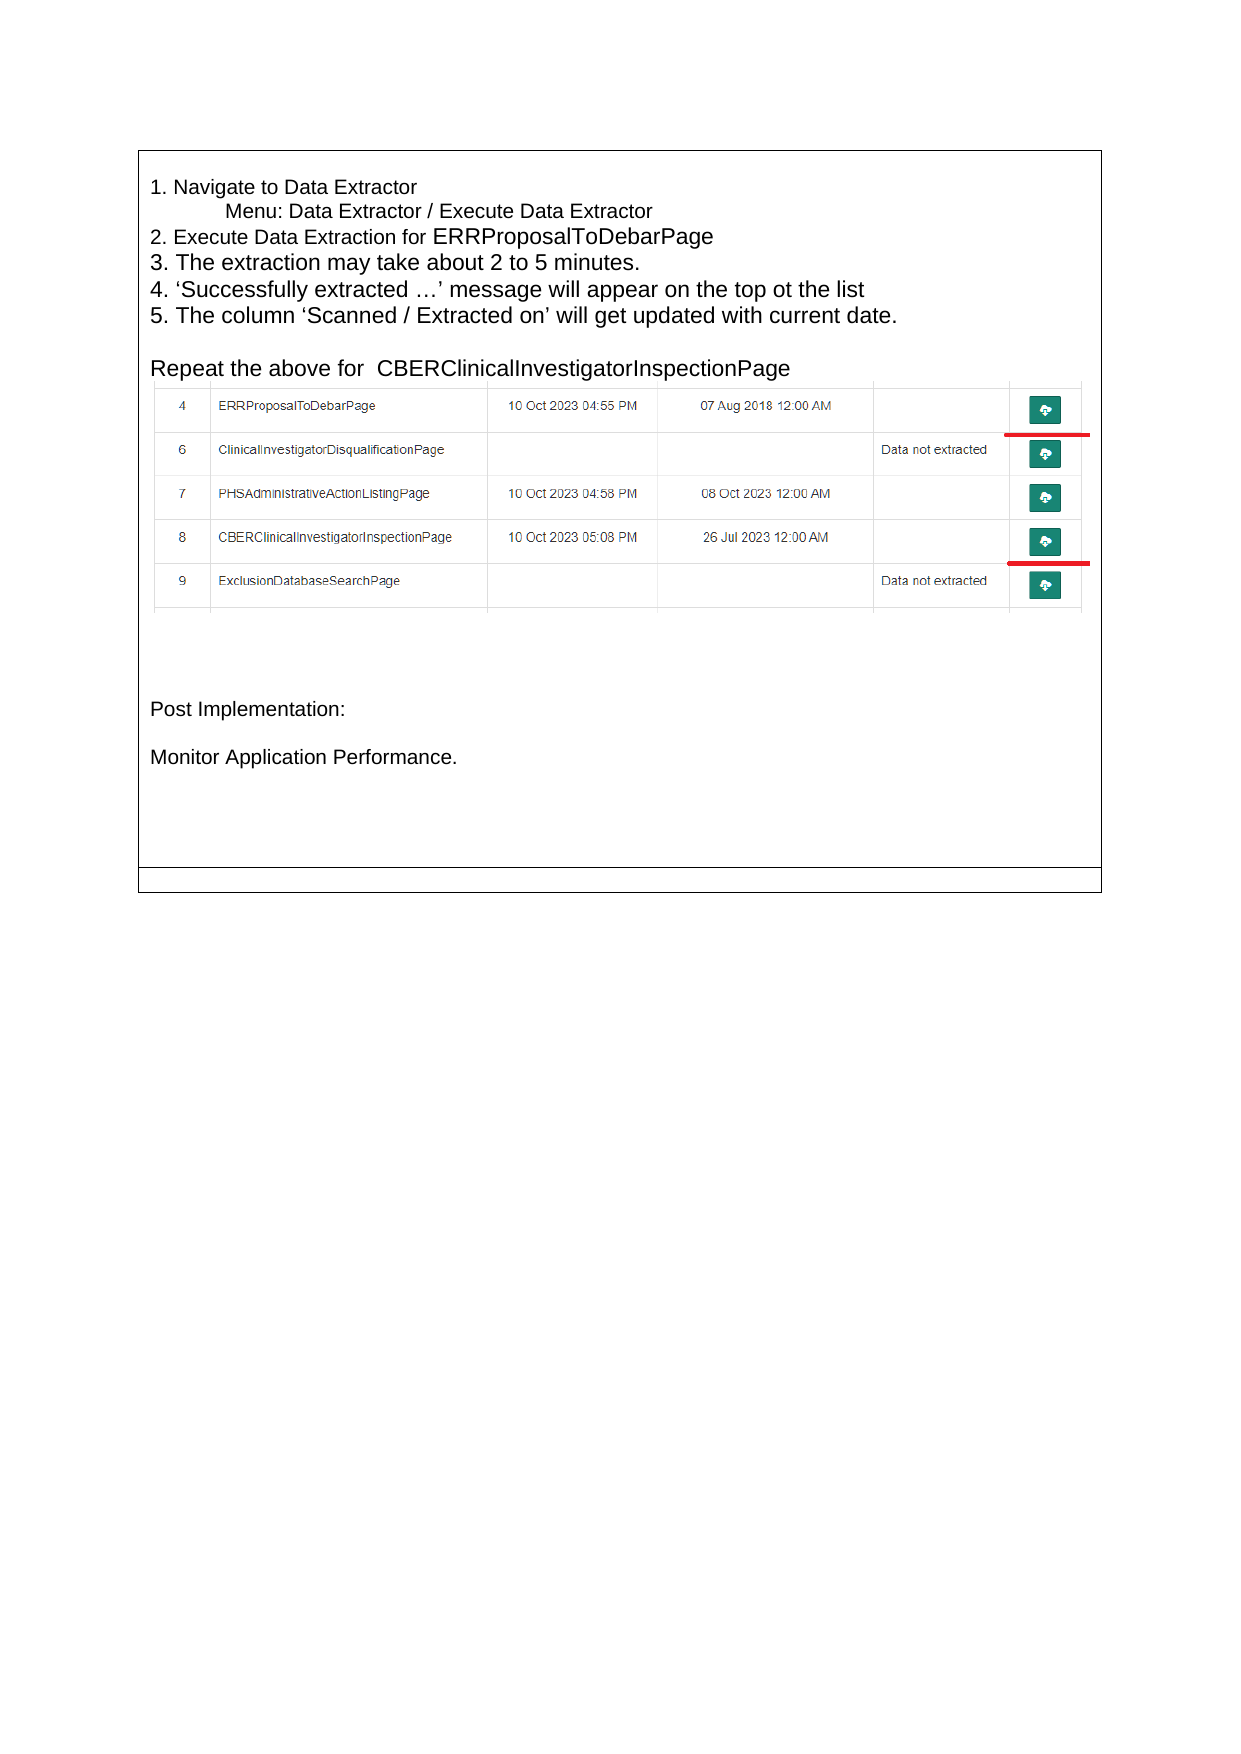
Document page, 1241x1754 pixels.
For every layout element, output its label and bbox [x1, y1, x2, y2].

table_cell [139, 151, 1101, 867]
table_cell [139, 868, 1101, 892]
picture [150, 381, 1090, 626]
